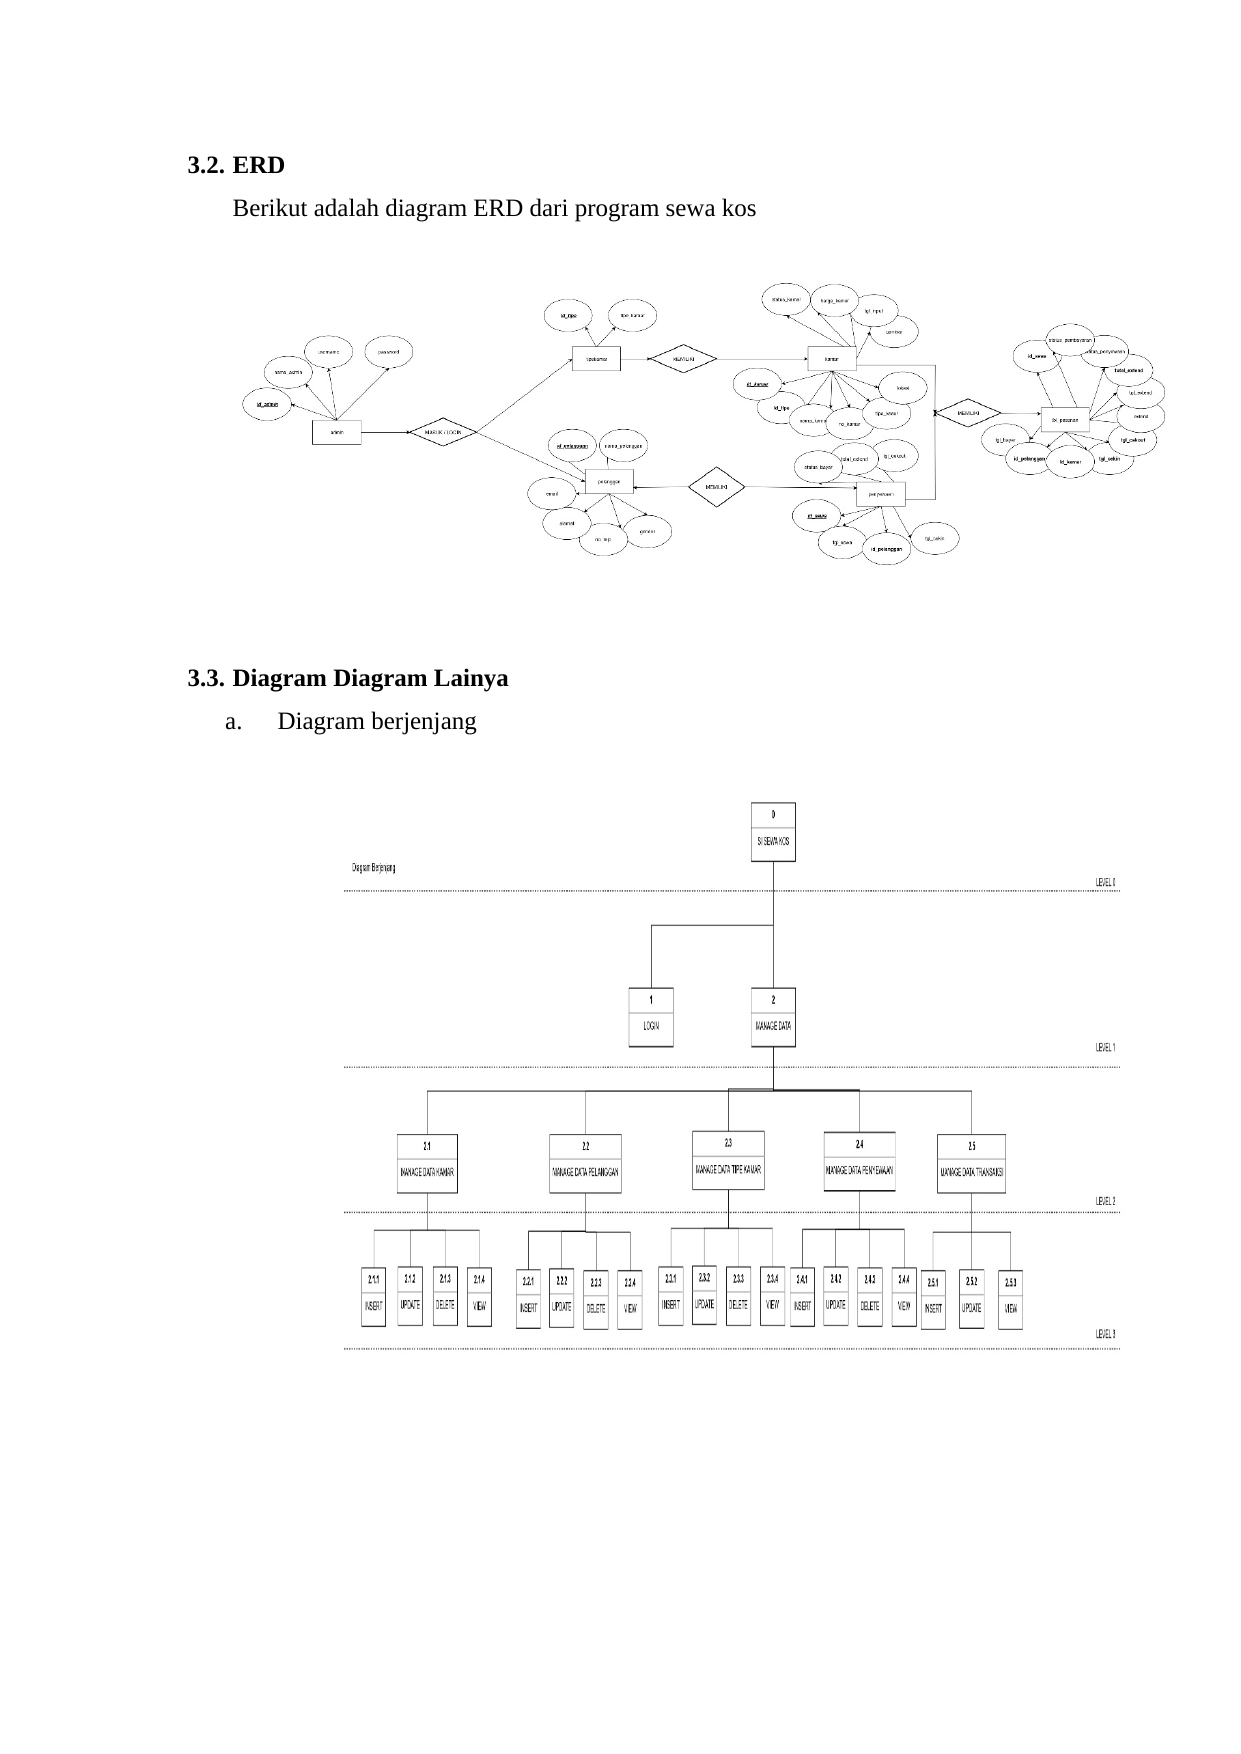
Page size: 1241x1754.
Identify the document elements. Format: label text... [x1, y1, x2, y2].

picture [232, 236, 1173, 649]
list Berikut adalah diagram ERD dari program sewa kos [232, 193, 1090, 222]
list Diagram Diagram Lainya [187, 663, 1090, 691]
list ERD [187, 150, 1090, 179]
list Diagram berjenjang [225, 706, 1090, 734]
picture [277, 748, 1217, 1471]
